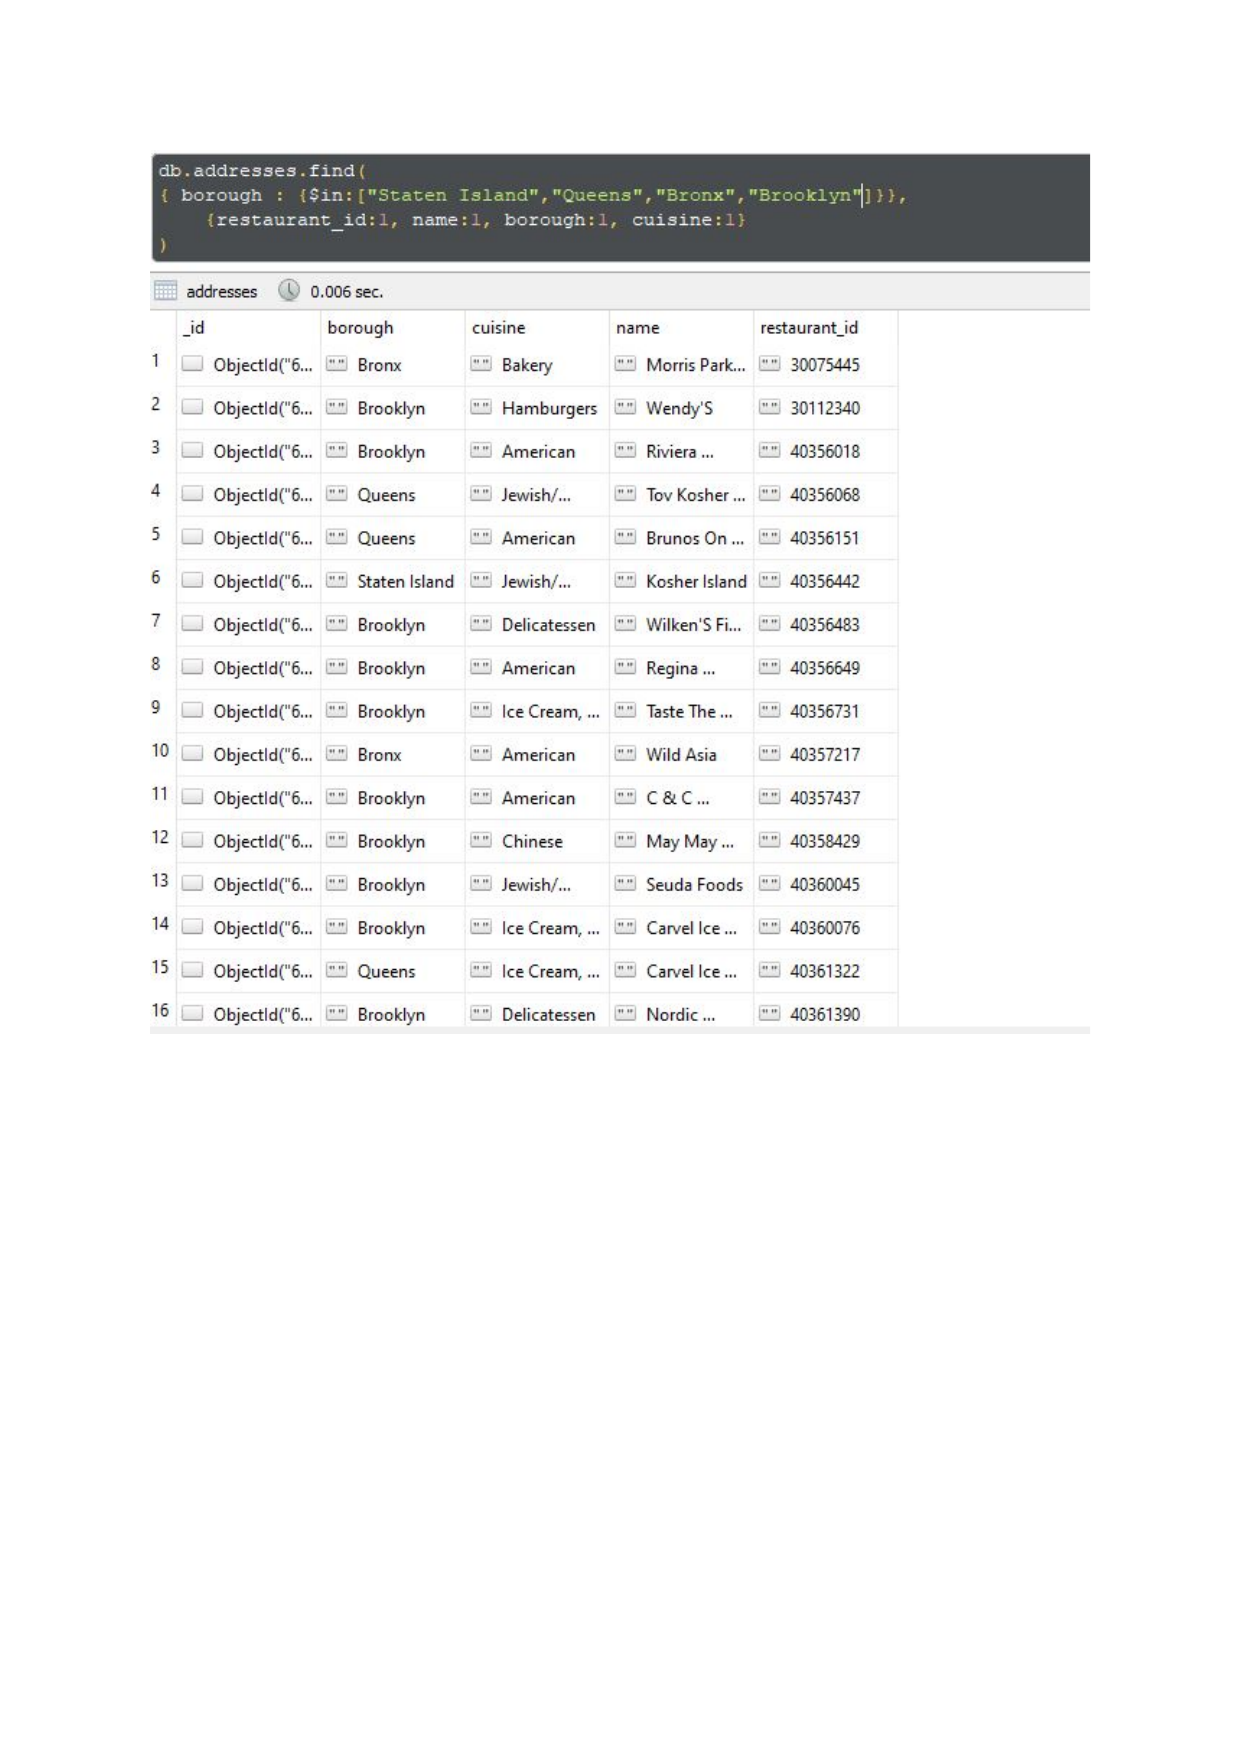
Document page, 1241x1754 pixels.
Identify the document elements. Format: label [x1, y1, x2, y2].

picture [150, 150, 1091, 1034]
